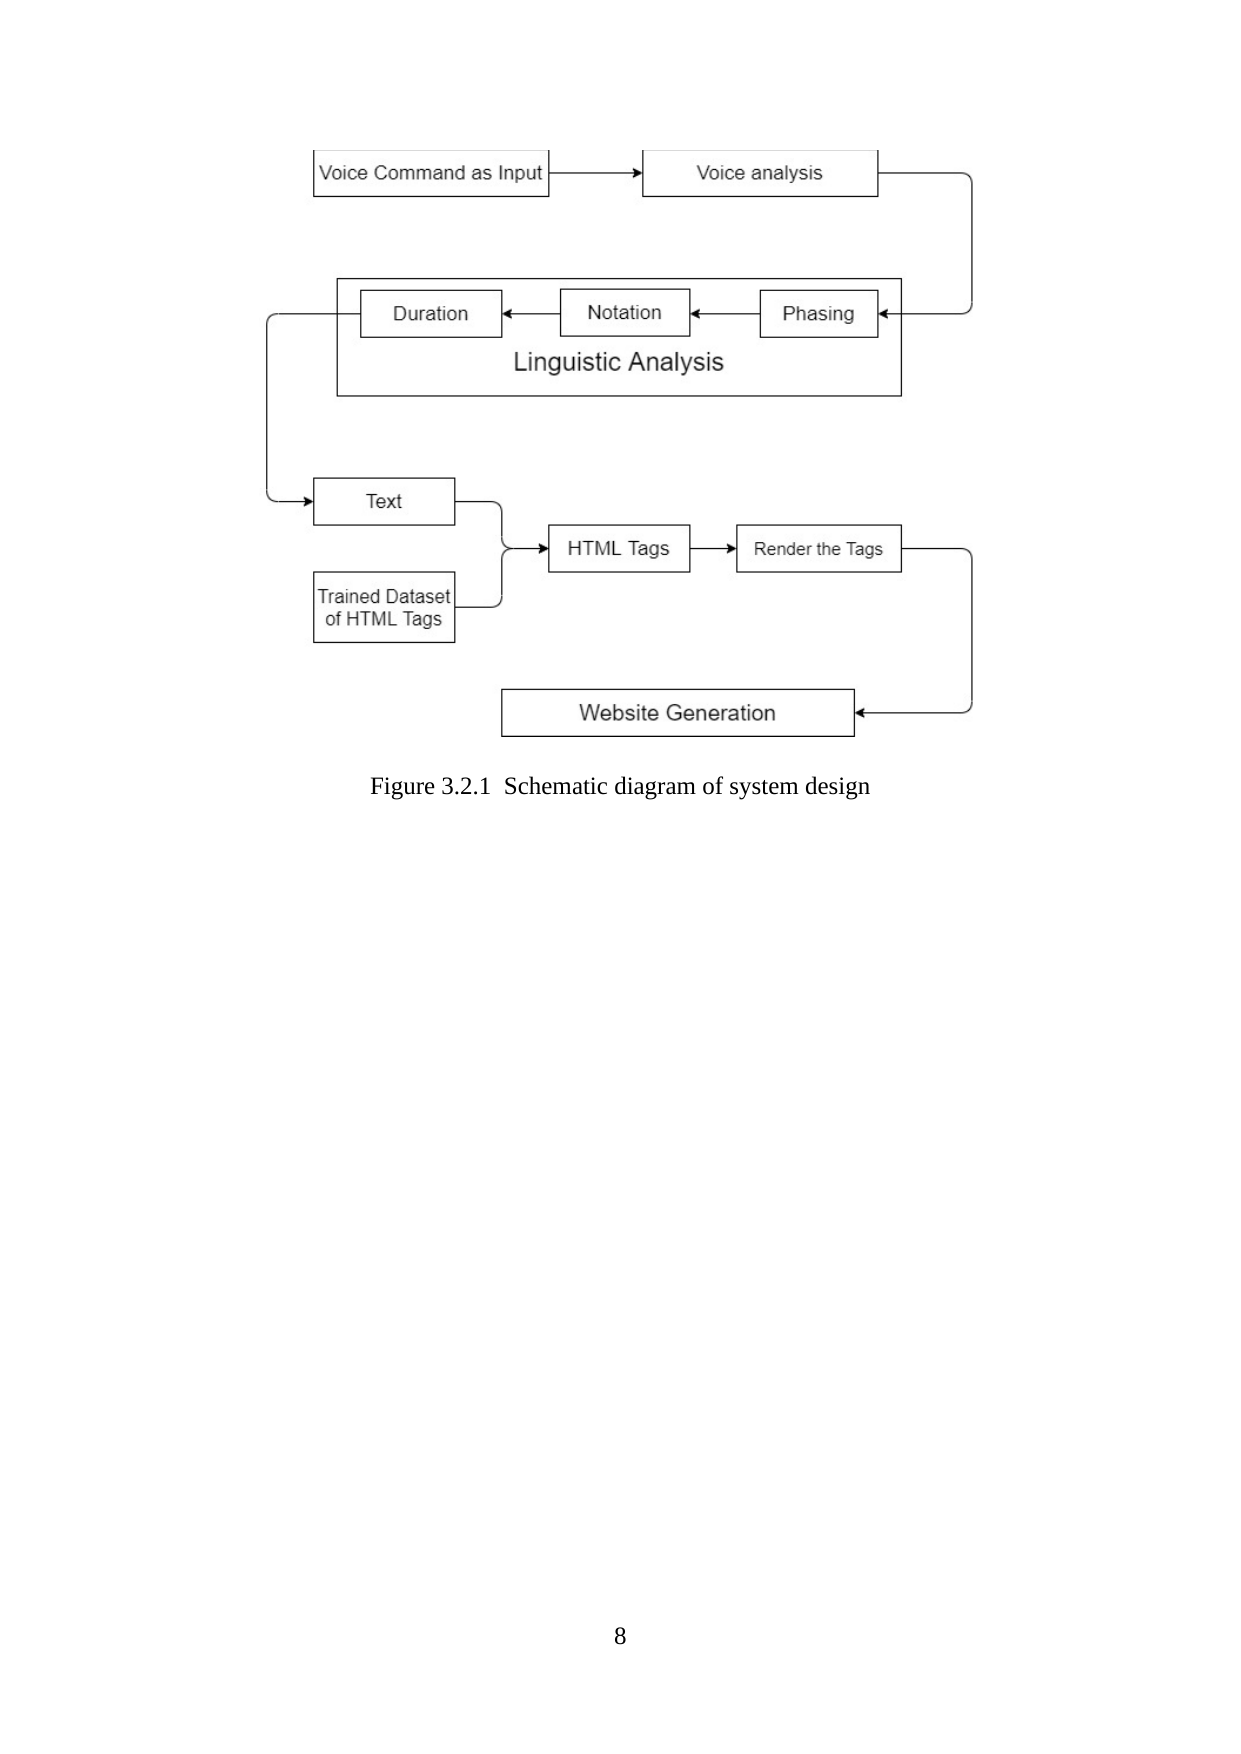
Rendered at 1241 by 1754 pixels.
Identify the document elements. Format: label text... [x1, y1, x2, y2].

text Figure 3.2.1 Schematic diagram of system design [150, 771, 1090, 800]
picture [258, 150, 982, 737]
